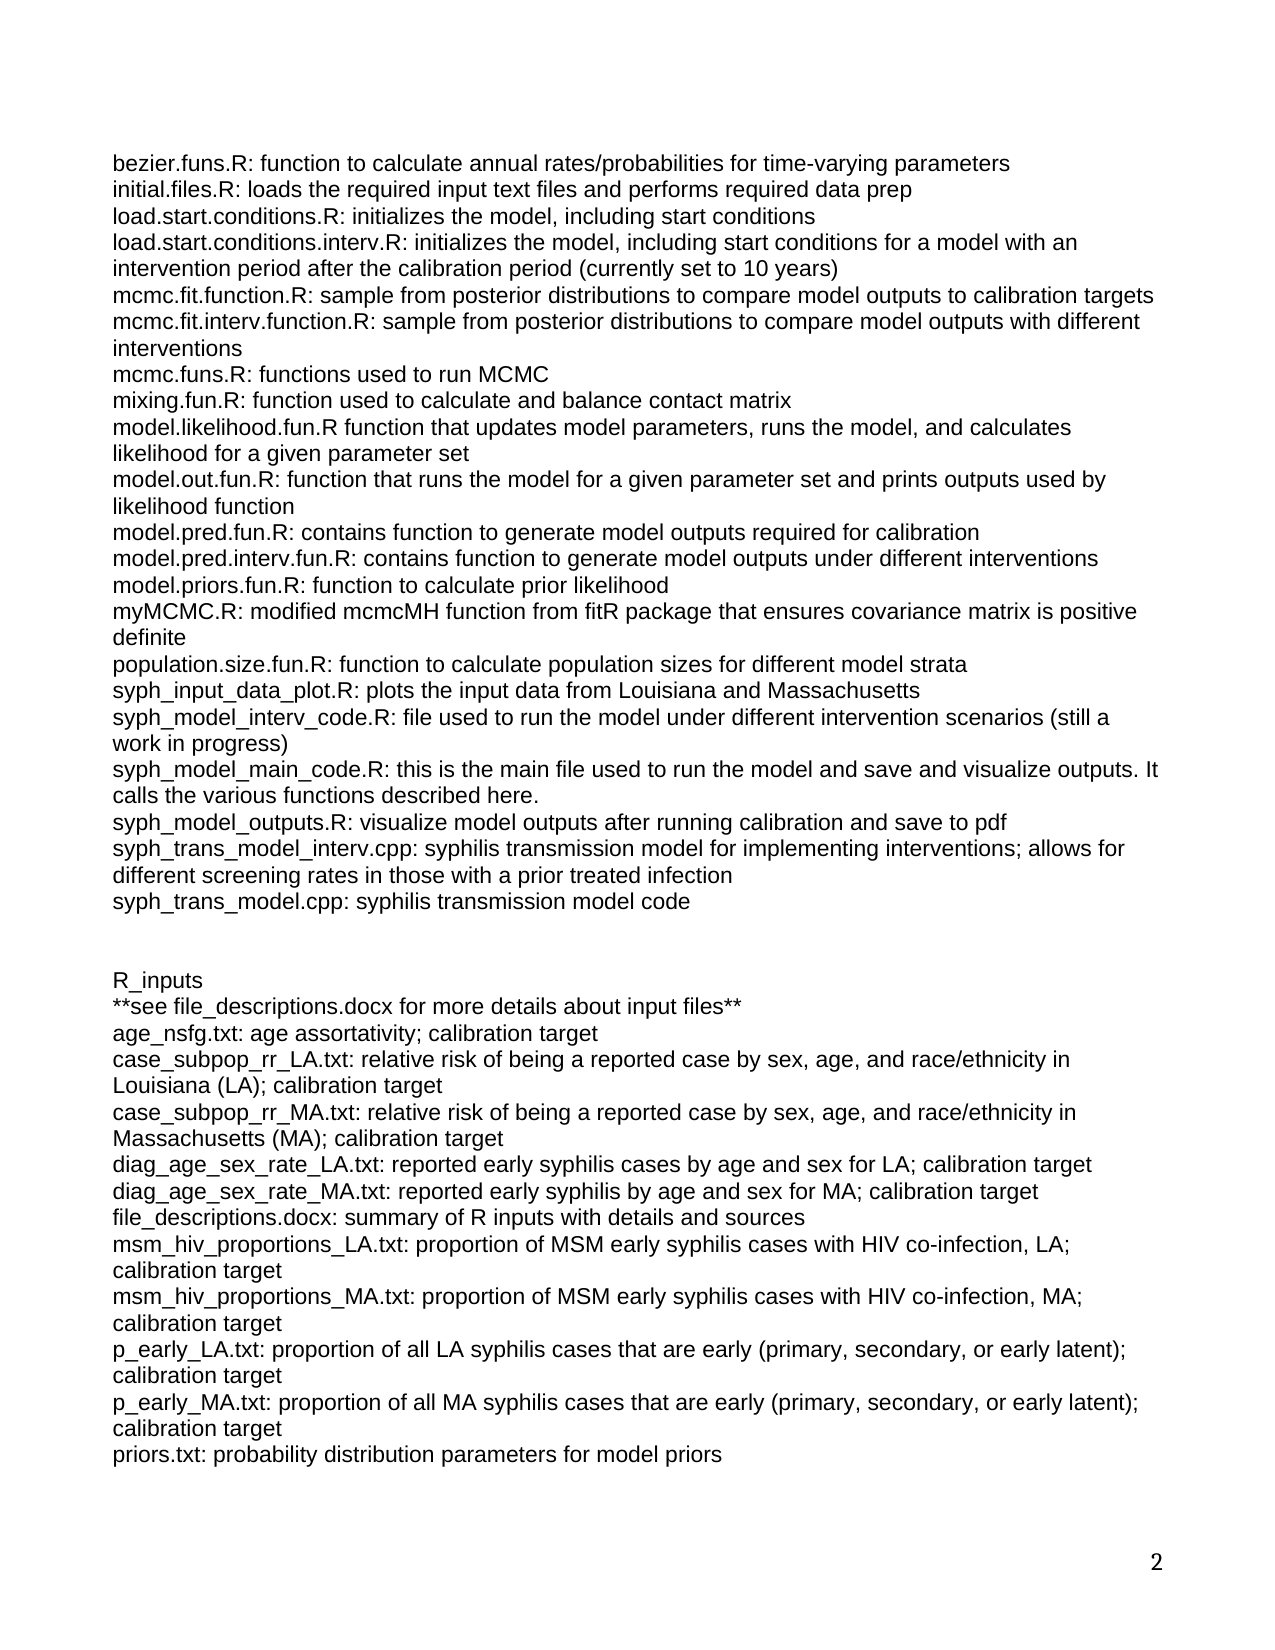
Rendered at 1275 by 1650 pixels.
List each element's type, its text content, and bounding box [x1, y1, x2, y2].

text case_subpop_rr_LA.txt: relative risk of being a reported case by sex, age, and race/ethnicity in Louisiana (LA); calibration target [112, 1046, 1163, 1099]
text age_nsfg.txt: age assortativity; calibration target [112, 1020, 1163, 1046]
text load.start.conditions.R: initializes the model, including start conditions [112, 203, 1163, 229]
text diag_age_sex_rate_LA.txt: reported early syphilis cases by age and sex for LA; calibration target [112, 1151, 1163, 1178]
text syph_trans_model.cpp: syphilis transmission model code [112, 888, 1163, 914]
text syph_trans_model_interv.cpp: syphilis transmission model for implementing interventions; allows for different screening rates in those with a prior treated infection [112, 835, 1163, 888]
text **see file_descriptions.docx for more details about input files** [112, 993, 1163, 1020]
text syph_model_outputs.R: visualize model outputs after running calibration and save to pdf [112, 809, 1163, 835]
text msm_hiv_proportions_MA.txt: proportion of MSM early syphilis cases with HIV co-infection, MA; calibration target [112, 1283, 1163, 1336]
text diag_age_sex_rate_MA.txt: reported early syphilis by age and sex for MA; calibration target [112, 1178, 1163, 1204]
text msm_hiv_proportions_LA.txt: proportion of MSM early syphilis cases with HIV co-infection, LA; calibration target [112, 1231, 1163, 1283]
text model.out.fun.R: function that runs the model for a given parameter set and prints outputs used by likelihood function [112, 466, 1163, 519]
text case_subpop_rr_MA.txt: relative risk of being a reported case by sex, age, and race/ethnicity in Massachusetts (MA); calibration target [112, 1099, 1163, 1151]
text priors.txt: probability distribution parameters for model priors [112, 1441, 1163, 1468]
text mcmc.fit.interv.function.R: sample from posterior distributions to compare model outputs with different interventions [112, 308, 1163, 361]
text load.start.conditions.interv.R: initializes the model, including start conditions for a model with an intervention period after the calibration period (currently set to 10 years) [112, 229, 1163, 282]
text model.priors.fun.R: function to calculate prior likelihood [112, 572, 1163, 598]
text myMCMC.R: modified mcmcMH function from fitR package that ensures covariance matrix is positive definite [112, 598, 1163, 651]
text file_descriptions.docx: summary of R inputs with details and sources [112, 1204, 1163, 1231]
text syph_model_main_code.R: this is the main file used to run the model and save and visualize outputs. It calls the various functions described here. [112, 756, 1163, 809]
text model.pred.interv.fun.R: contains function to generate model outputs under different interventions [112, 545, 1163, 572]
text mcmc.funs.R: functions used to run MCMC [112, 361, 1163, 387]
text model.pred.fun.R: contains function to generate model outputs required for calibration [112, 519, 1163, 545]
text bezier.funs.R: function to calculate annual rates/probabilities for time-varying parameters [112, 150, 1163, 176]
text mcmc.fit.function.R: sample from posterior distributions to compare model outputs to calibration targets [112, 282, 1163, 308]
text p_early_LA.txt: proportion of all LA syphilis cases that are early (primary, secondary, or early latent); calibration target [112, 1336, 1163, 1389]
text R_inputs [112, 967, 1163, 993]
text mixing.fun.R: function used to calculate and balance contact matrix [112, 387, 1163, 413]
text p_early_MA.txt: proportion of all MA syphilis cases that are early (primary, secondary, or early latent); calibration target [112, 1389, 1163, 1441]
text syph_model_interv_code.R: file used to run the model under different intervention scenarios (still a work in progress) [112, 703, 1163, 756]
text initial.files.R: loads the required input text files and performs required data prep [112, 176, 1163, 203]
text population.size.fun.R: function to calculate population sizes for different model strata [112, 651, 1163, 677]
text syph_input_data_plot.R: plots the input data from Louisiana and Massachusetts [112, 677, 1163, 703]
text model.likelihood.fun.R function that updates model parameters, runs the model, and calculates likelihood for a given parameter set [112, 413, 1163, 466]
